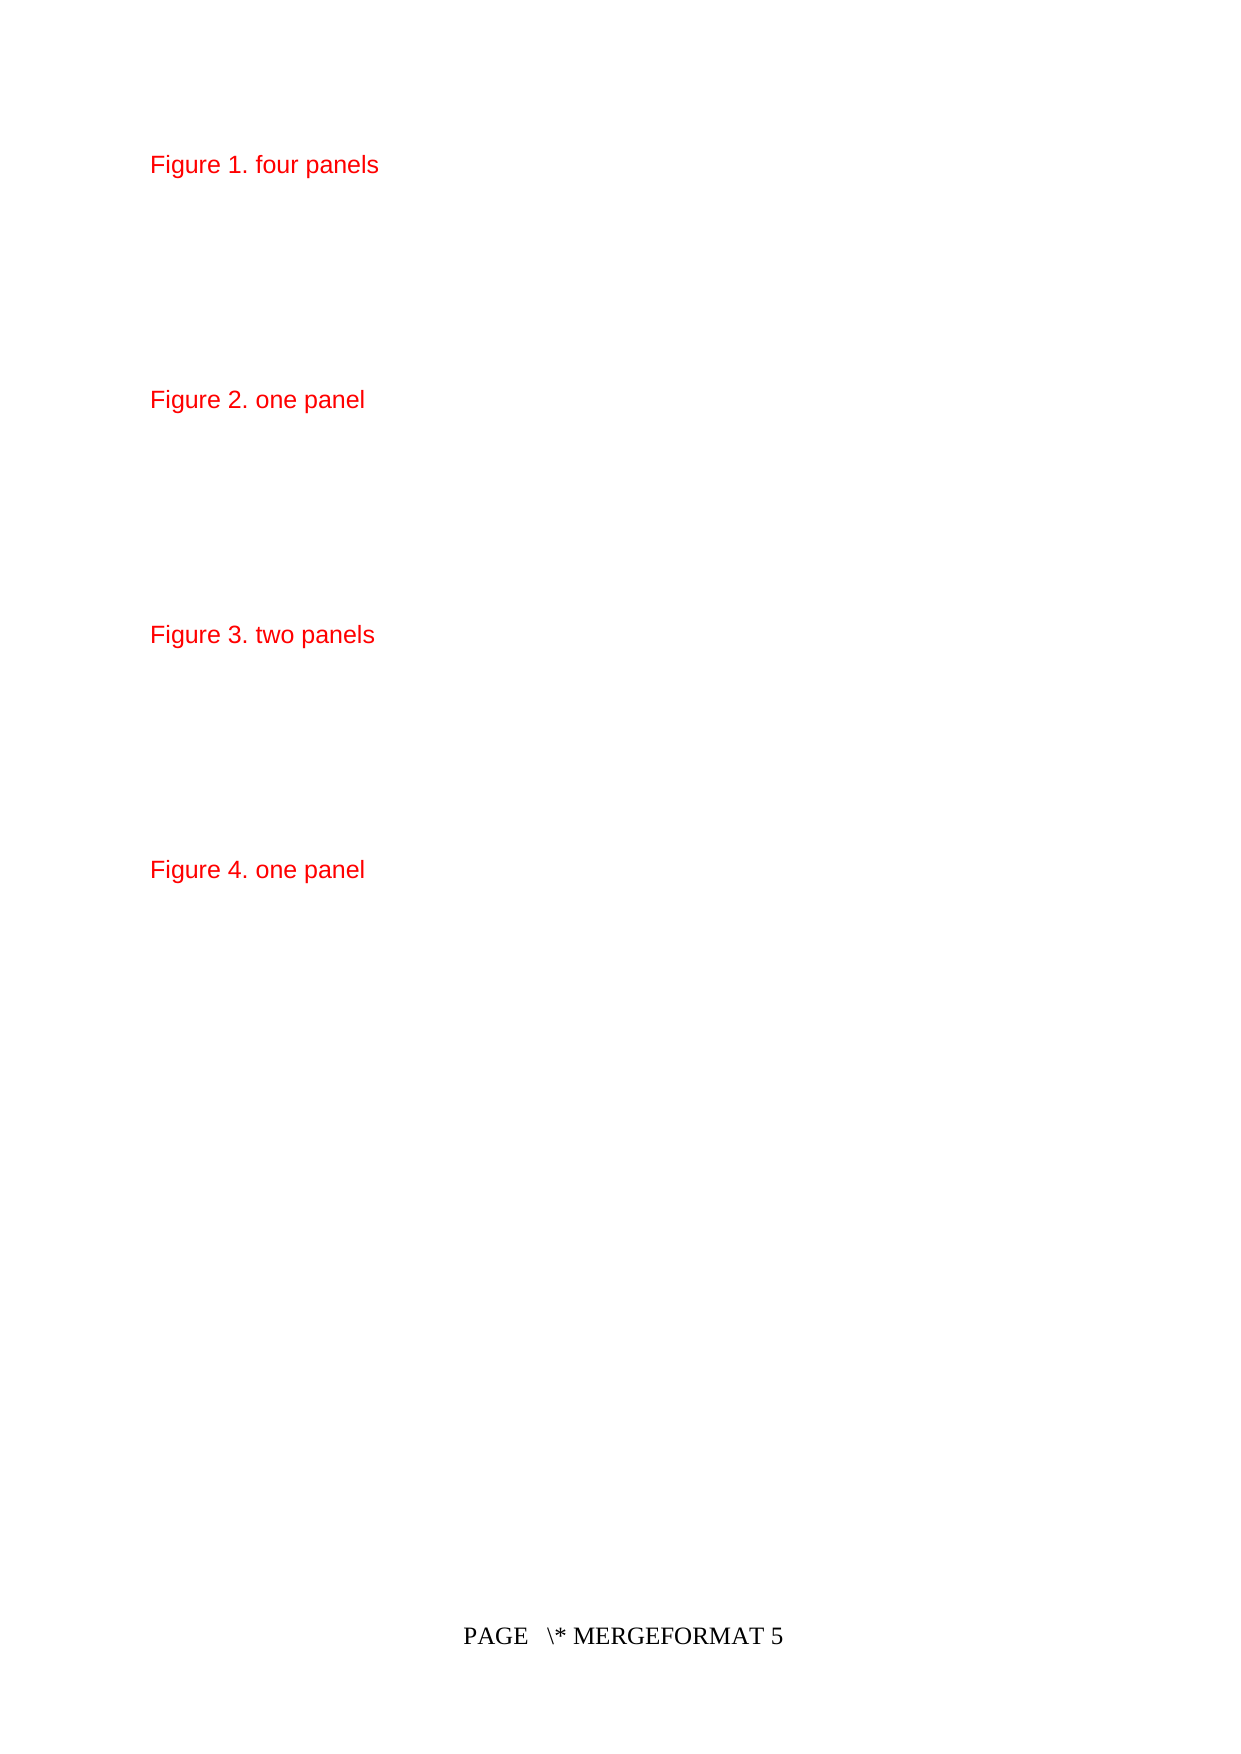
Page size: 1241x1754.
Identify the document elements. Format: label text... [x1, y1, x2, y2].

text Figure 2. one panel [150, 385, 1090, 414]
text Figure 4. one panel [150, 855, 1090, 884]
text Figure 1. four panels [150, 150, 1090, 179]
text Figure 3. two panels [150, 620, 1090, 649]
